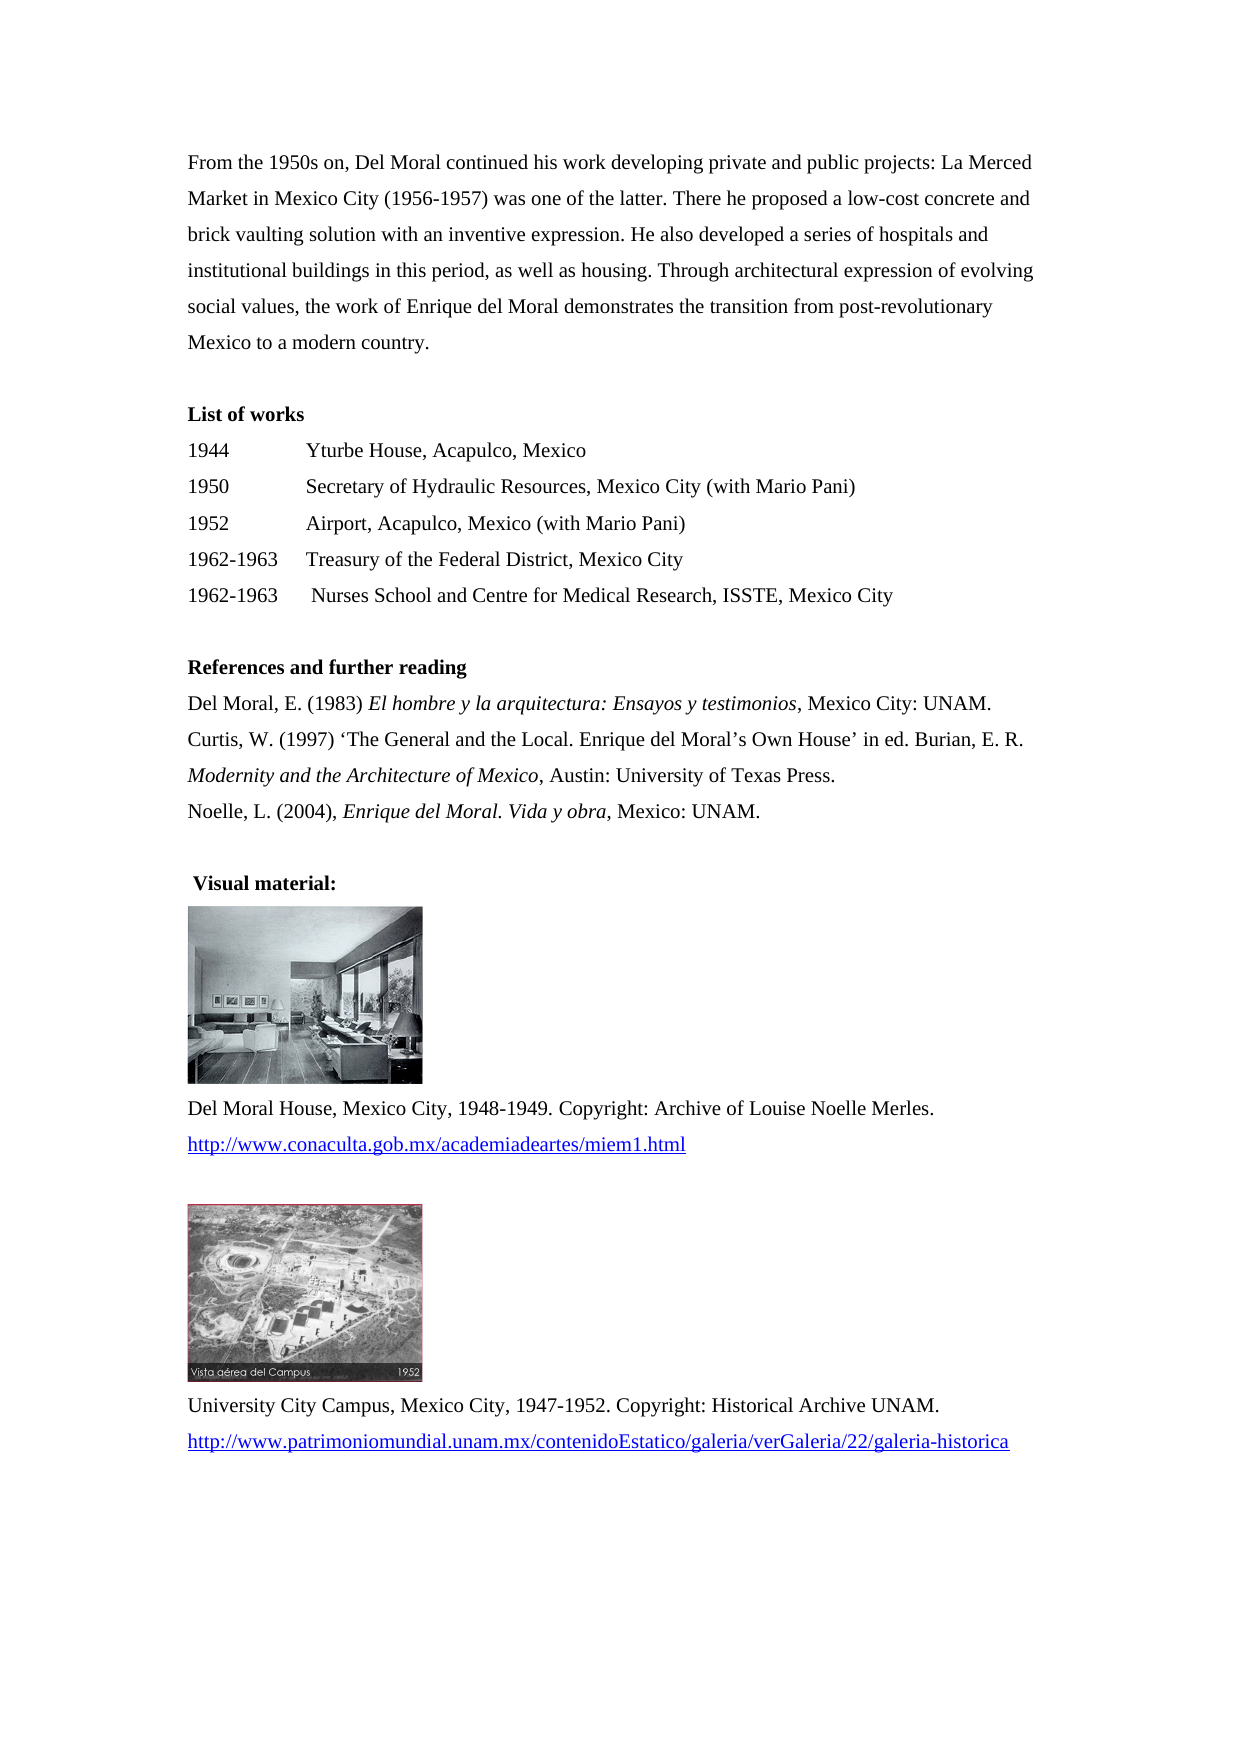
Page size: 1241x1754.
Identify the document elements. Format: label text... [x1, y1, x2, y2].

text 1950 Secretary of Hydraulic Resources, Mexico City (with Mario Pani) [187, 474, 1053, 498]
picture [187, 1204, 423, 1382]
picture [187, 906, 423, 1084]
text List of works [187, 402, 1053, 426]
text University City Campus, Mexico City, 1947-1952. Copyright: Historical Archive UNAM. http://www.patrimoniomundial.unam.mx/contenidoEstatico/galeria/verGaleria/22/galeria-historica [187, 1393, 1053, 1453]
text Noelle, L. (2004), Enrique del Moral. Vida y obra, Mexico: UNAM. [187, 799, 1053, 823]
text Curtis, W. (1997) ‘The General and the Local. Enrique del Moral’s Own House’ in ed. Burian, E. R. Modernity and the Architecture of Mexico, Austin: University of Texas Press. [187, 727, 1053, 787]
text From the 1950s on, Del Moral continued his work developing private and public projects: La Merced Market in Mexico City (1956-1957) was one of the latter. There he proposed a low-cost concrete and brick vaulting solution with an inventive expression. He also developed a series of hospitals and institutional buildings in this period, as well as housing. Through architectural expression of evolving social values, the work of Enrique del Moral demonstrates the transition from post-revolutionary Mexico to a modern country. [187, 150, 1053, 354]
text References and further reading [187, 654, 1053, 679]
text 1944 Yturbe House, Acapulco, Mexico [187, 438, 1053, 462]
text 1952 Airport, Acapulco, Mexico (with Mario Pani) [187, 510, 1053, 534]
text Del Moral, E. (1983) El hombre y la arquitectura: Ensayos y testimonios, Mexico City: UNAM. [187, 691, 1053, 715]
text Visual material: [187, 871, 1053, 895]
text 1962-1963 Treasury of the Federal District, Mexico City [187, 546, 1053, 571]
text 1962-1963 Nurses School and Centre for Medical Research, ISSTE, Mexico City [187, 582, 1053, 607]
text Del Moral House, Mexico City, 1948-1949. Copyright: Archive of Louise Noelle Merles. http://www.conaculta.gob.mx/academiadeartes/miem1.html [187, 1096, 1053, 1156]
